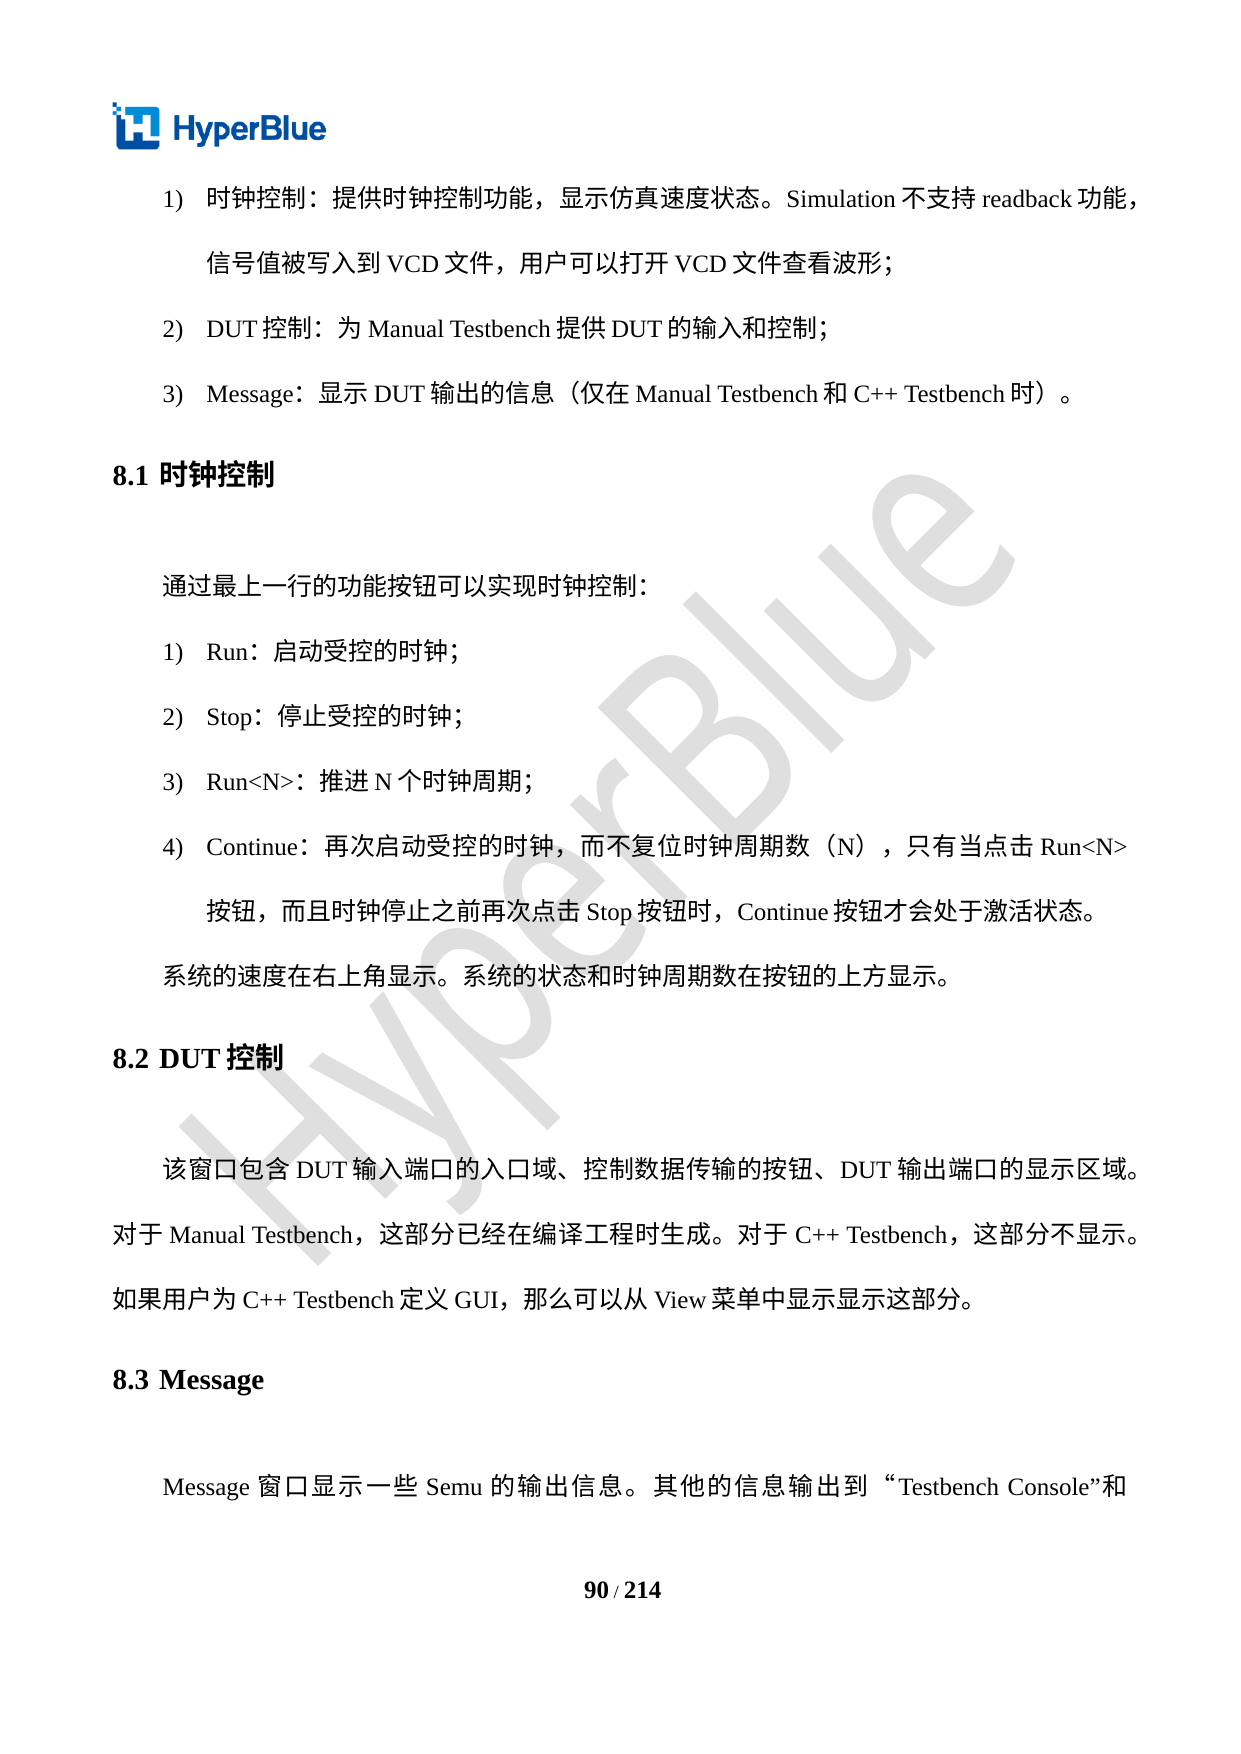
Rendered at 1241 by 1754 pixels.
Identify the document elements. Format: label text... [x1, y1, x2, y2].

list 时钟控制：提供时钟控制功能，显示仿真速度状态。Simulation不支持readback功能，信号值被写入到VCD文件，用户可以打开VCD文件查看波形； [162, 164, 1128, 294]
text Message窗口显示一些Semu的输出信息。其他的信息输出到“Testbench Console”和“Simulation Console”窗口中。 [112, 1452, 1128, 1517]
picture [112, 101, 327, 150]
list Message：显示DUT输出的信息（仅在Manual Testbench和C++ Testbench时）。 [162, 359, 1128, 424]
text 该窗口包含DUT输入端口的入口域、控制数据传输的按钮、DUT输出端口的显示区域。对于Manual Testbench，这部分已经在编译工程时生成。对于C++ Testbench，这部分不显示。如果用户为C++ Testbench定义GUI，那么可以从View菜单中显示显示这部分。 [112, 1136, 1128, 1331]
list Run：启动受控的时钟； [162, 617, 1128, 682]
list Run<N>：推进N个时钟周期； [162, 747, 1128, 812]
list Stop：停止受控的时钟； [162, 682, 1128, 747]
text 通过最上一行的功能按钮可以实现时钟控制： [112, 552, 1128, 617]
subtitle DUT控制 [112, 1023, 1128, 1088]
list Continue：再次启动受控的时钟，而不复位时钟周期数（N），只有当点击Run<N>按钮，而且时钟停止之前再次点击Stop按钮时，Continue按钮才会处于激活状态。 [162, 812, 1128, 942]
text 系统的速度在右上角显示。系统的状态和时钟周期数在按钮的上方显示。 [112, 942, 1128, 1007]
list DUT控制：为Manual Testbench提供DUT的输入和控制； [162, 294, 1128, 359]
subtitle Message [112, 1347, 1128, 1412]
subtitle 时钟控制 [112, 440, 1128, 505]
